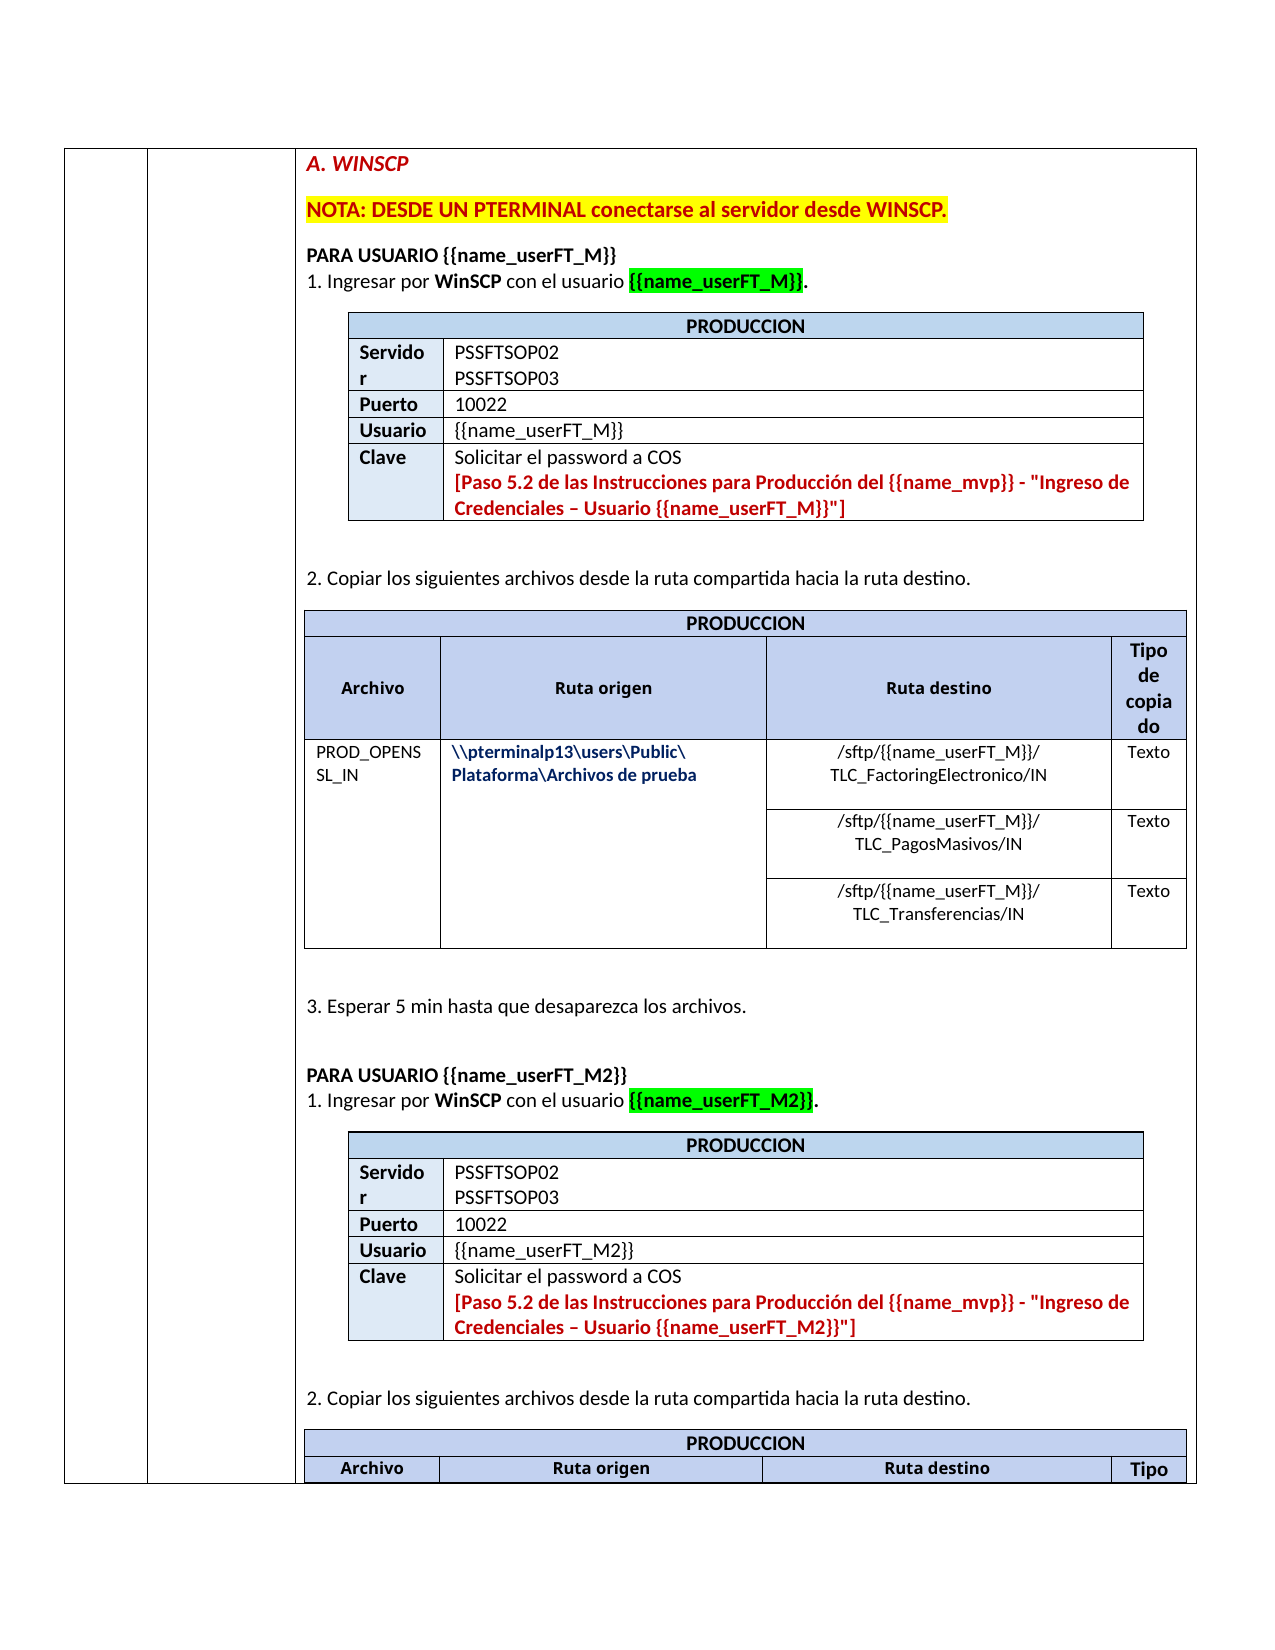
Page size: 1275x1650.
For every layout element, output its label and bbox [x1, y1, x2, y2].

table_cell [148, 149, 295, 1483]
table_cell [65, 149, 147, 1483]
table_cell [296, 149, 1196, 1483]
